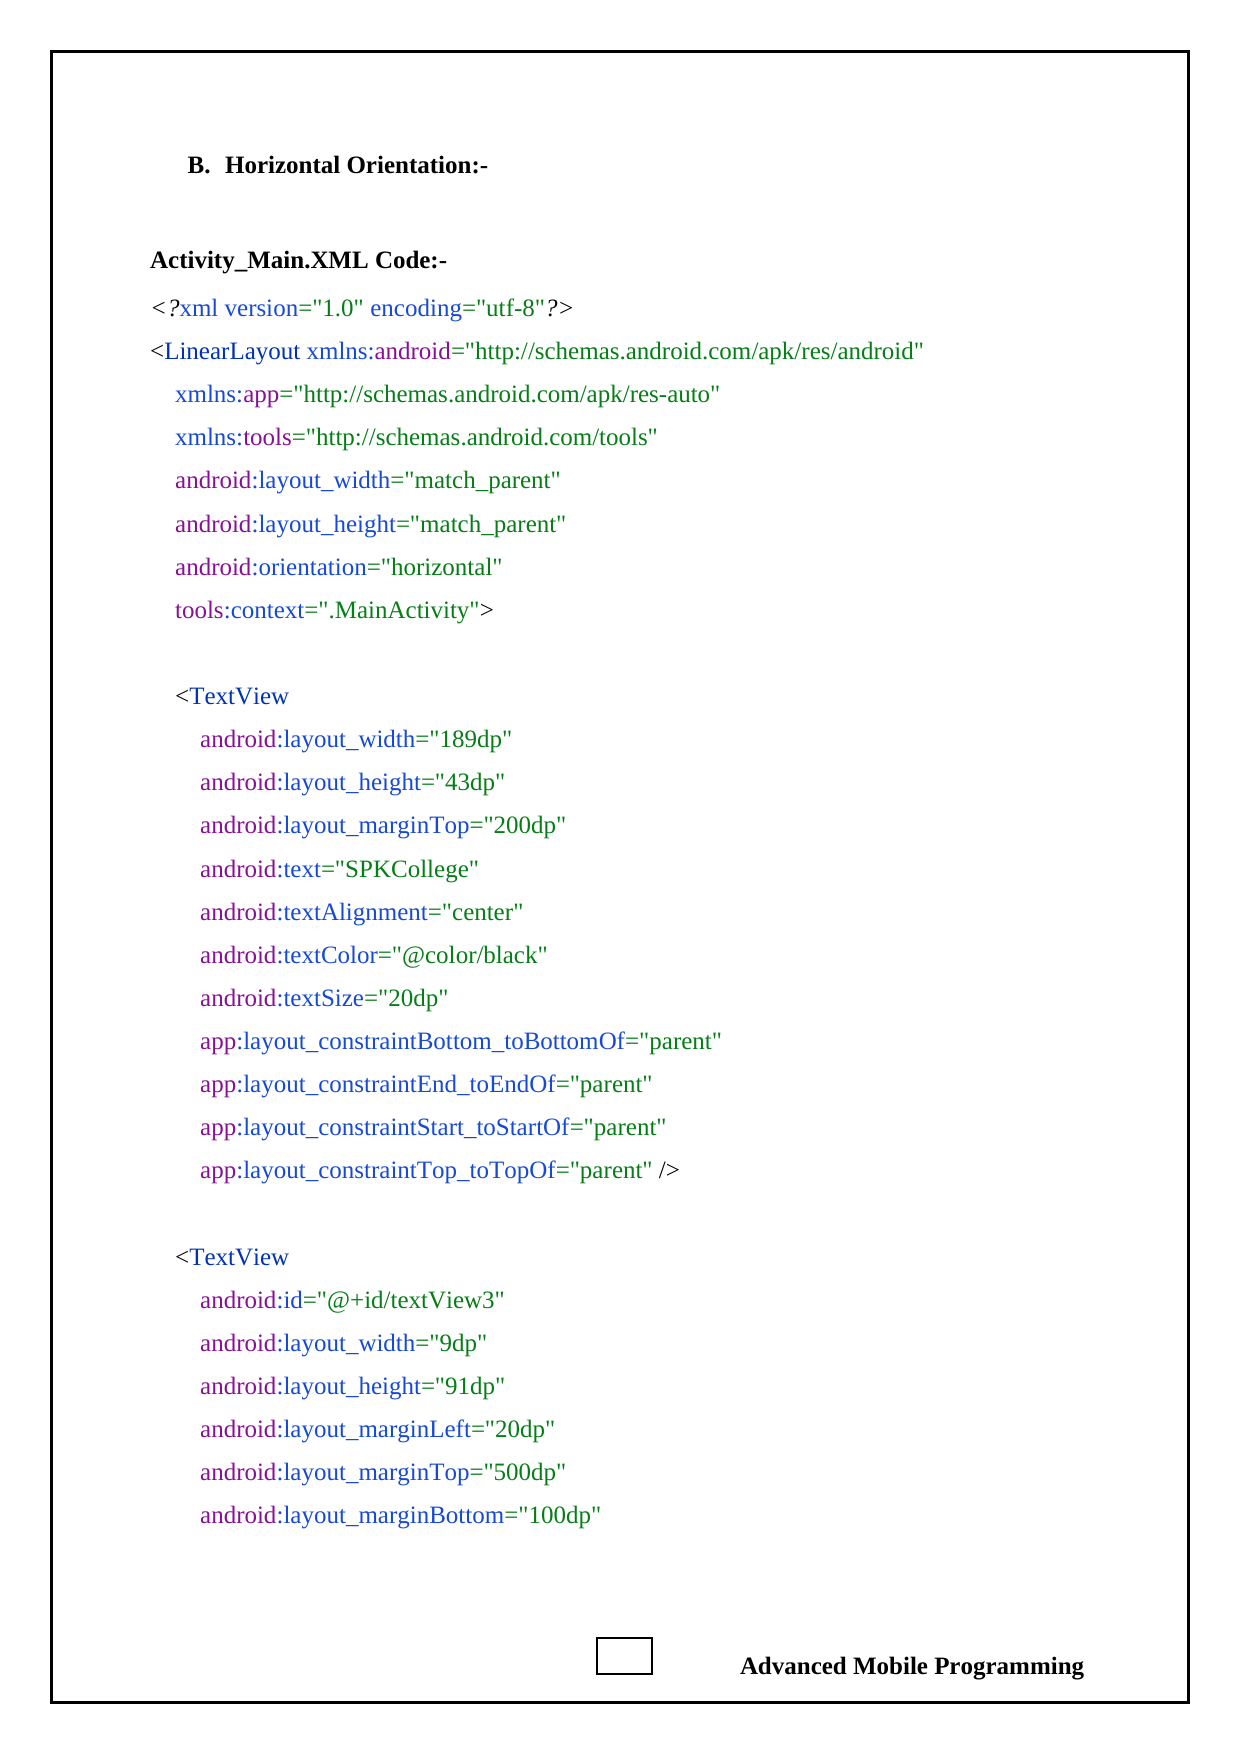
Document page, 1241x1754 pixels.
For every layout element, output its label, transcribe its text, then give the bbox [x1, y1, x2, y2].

text Activity_Main.XML Code:- [150, 245, 1090, 274]
list Horizontal Orientation:- [187, 150, 1090, 179]
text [150, 293, 1090, 1529]
